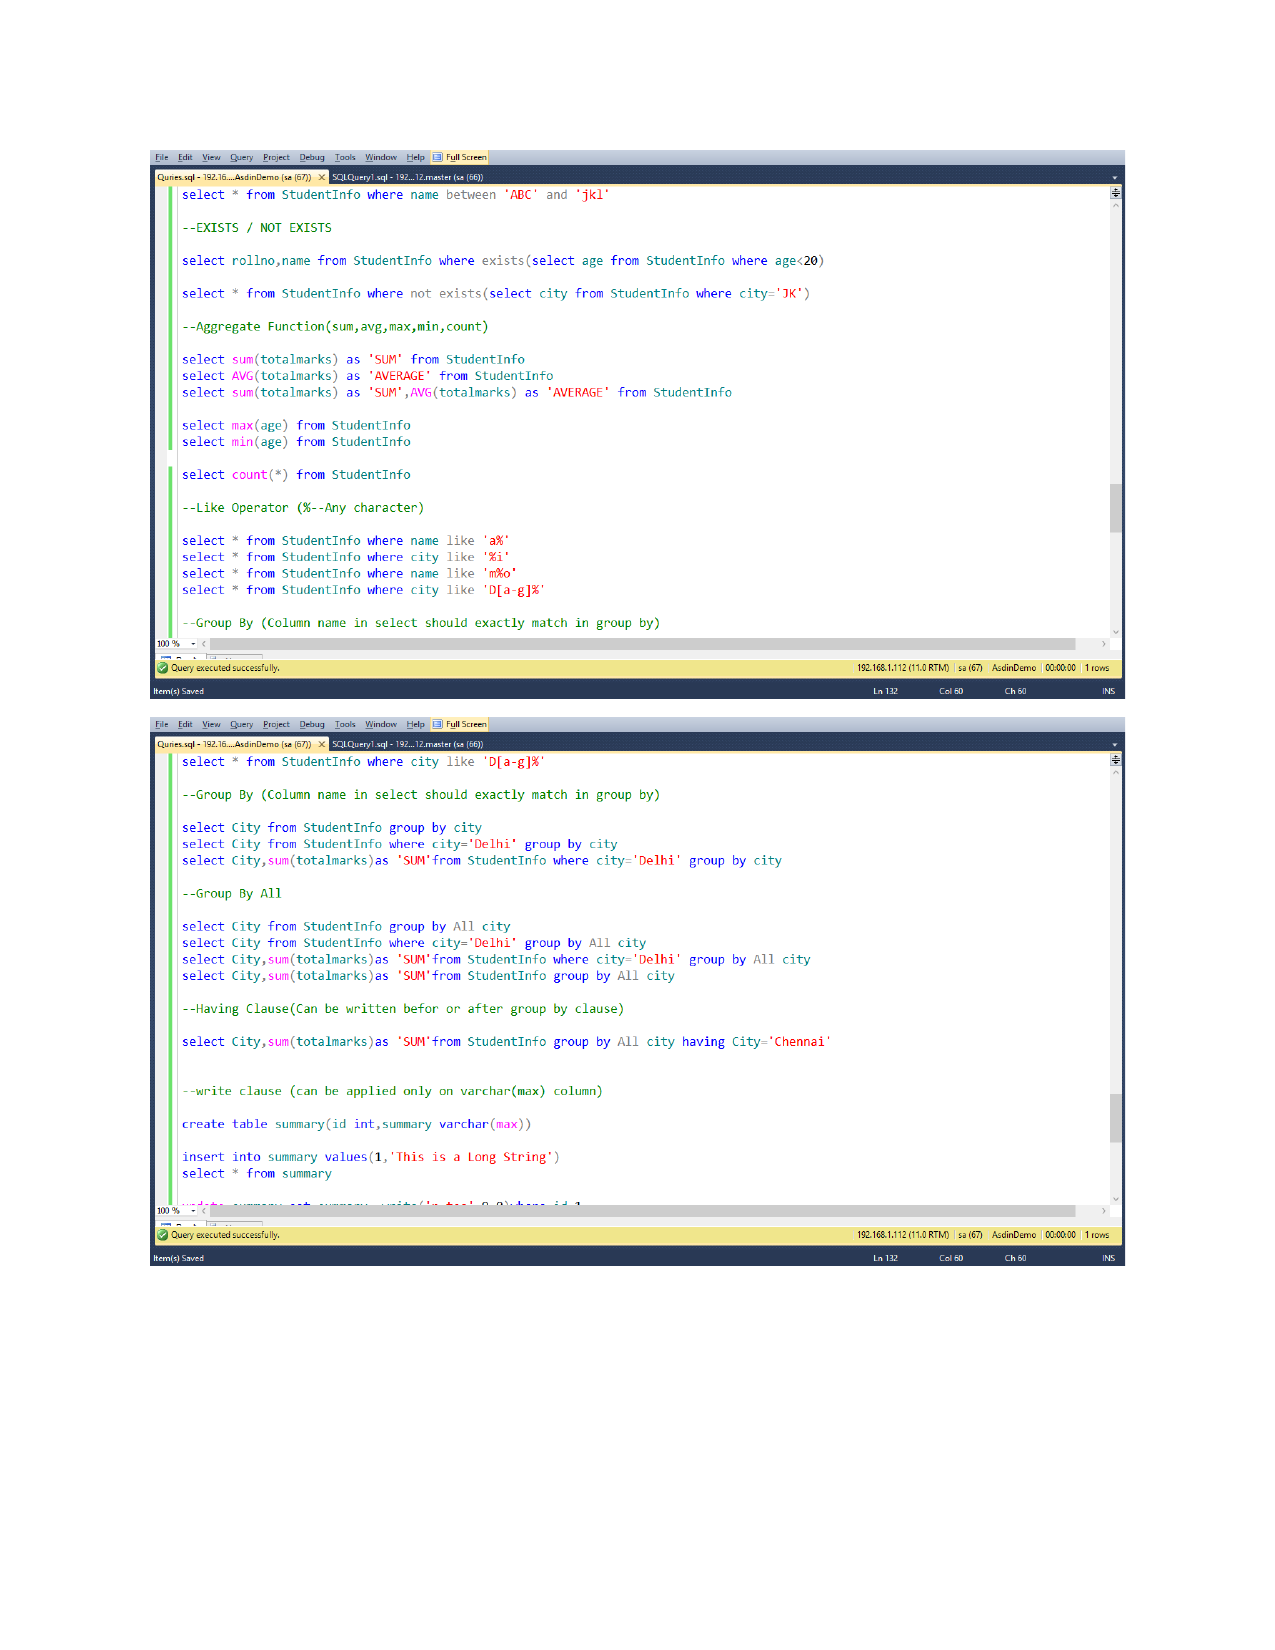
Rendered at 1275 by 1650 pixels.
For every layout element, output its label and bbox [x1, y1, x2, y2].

picture [150, 717, 1125, 1266]
picture [150, 150, 1125, 699]
